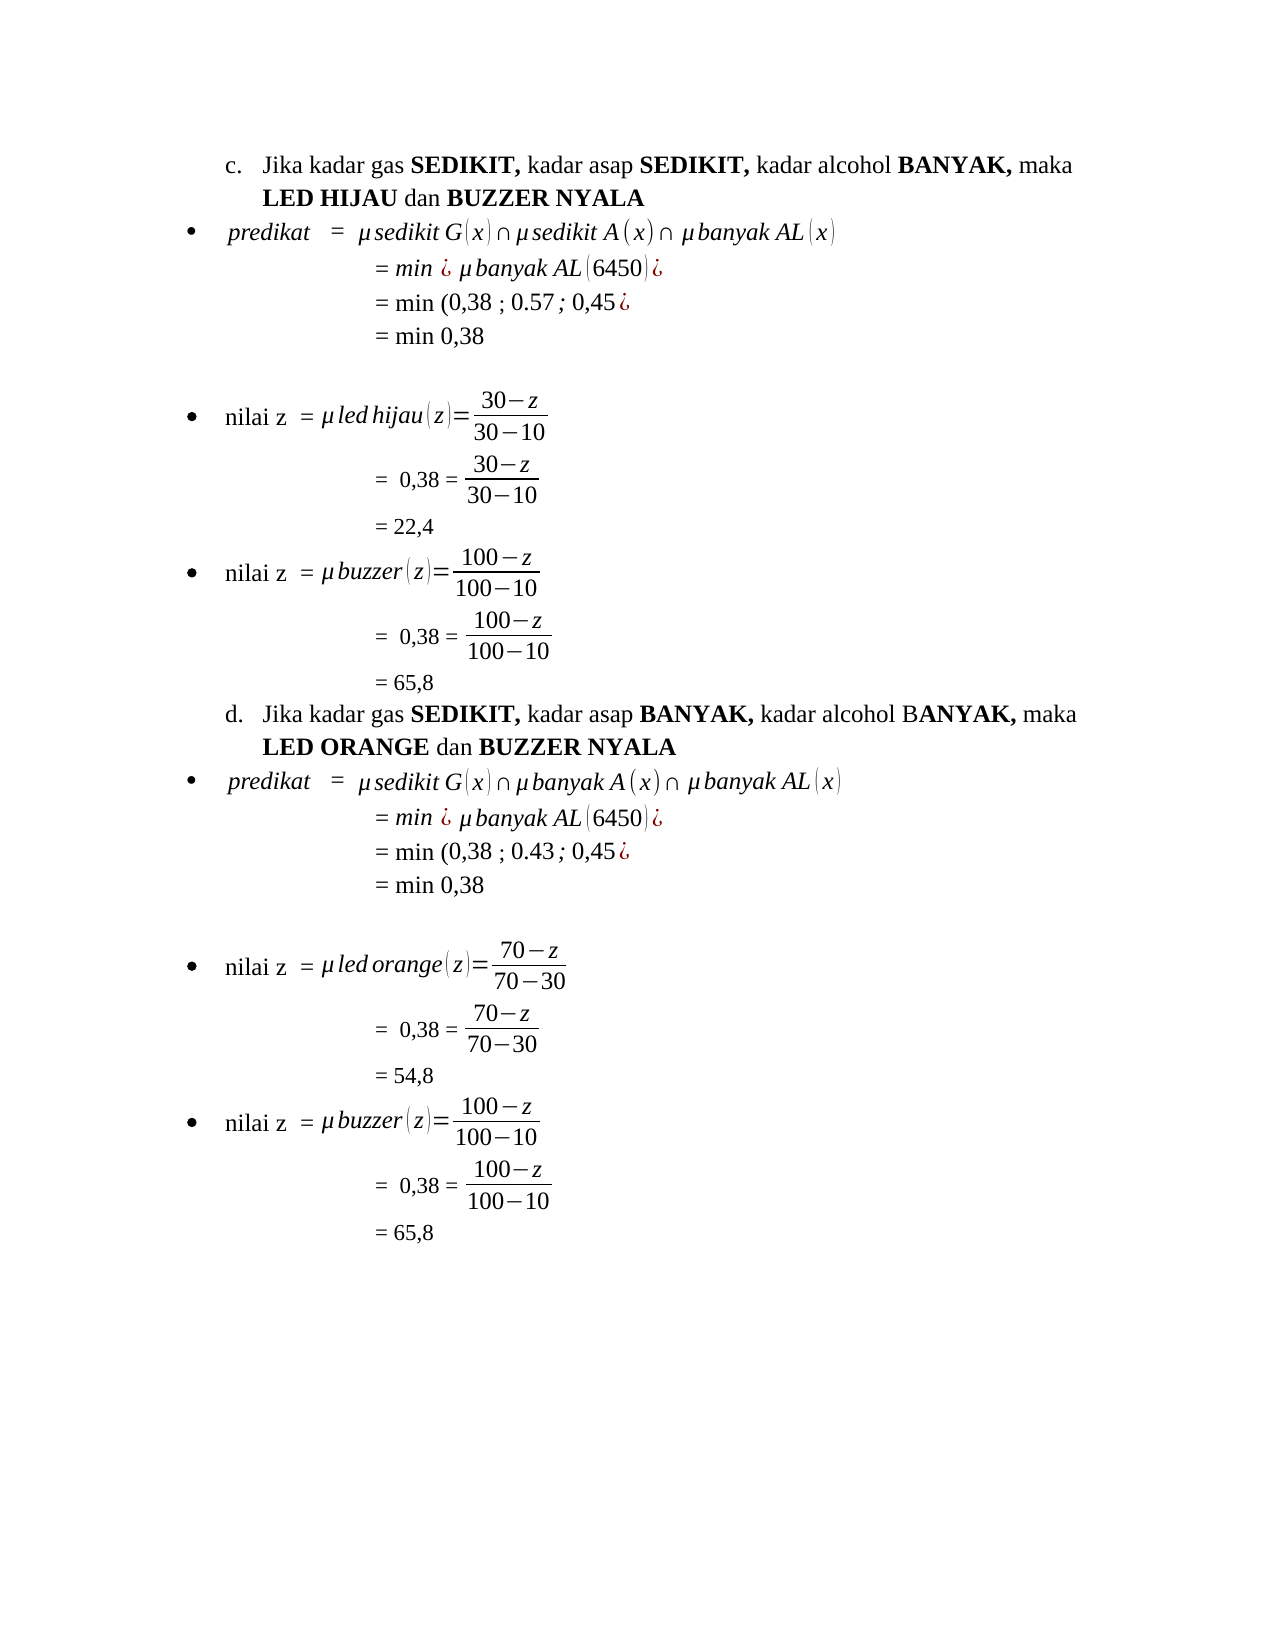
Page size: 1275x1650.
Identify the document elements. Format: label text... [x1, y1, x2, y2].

list = 0,38 = [375, 1156, 1125, 1215]
list = min ( ; [300, 288, 1125, 317]
list = [187, 216, 1125, 249]
list = 0,38 = [375, 450, 1125, 509]
list = min 0,38 [225, 321, 1125, 350]
list = 54,8 [375, 1062, 1125, 1089]
list = [187, 766, 1125, 798]
list = min ( ; [300, 837, 1125, 866]
list Jika kadar gas SEDIKIT, kadar asap BANYAK, kadar alcohol BANYAK, maka LED ORANGE dan BUZZER NYALA [225, 699, 1125, 761]
list = 0,38 = [375, 606, 1125, 665]
list = 65,8 [375, 669, 1125, 696]
list = min 0,38 [225, 870, 1125, 899]
list nilai z = [187, 936, 1125, 995]
list nilai z = [187, 1093, 1125, 1152]
list nilai z = [187, 543, 1125, 602]
list = 22,4 [375, 513, 1125, 539]
list nilai z = [187, 387, 1125, 446]
list Jika kadar gas SEDIKIT, kadar asap SEDIKIT, kadar alcohol BANYAK, maka LED HIJAU dan BUZZER NYALA [225, 150, 1125, 212]
list = [225, 253, 1125, 284]
list = 0,38 = [375, 1000, 1125, 1059]
list = [225, 802, 1125, 833]
list = 65,8 [375, 1219, 1125, 1245]
